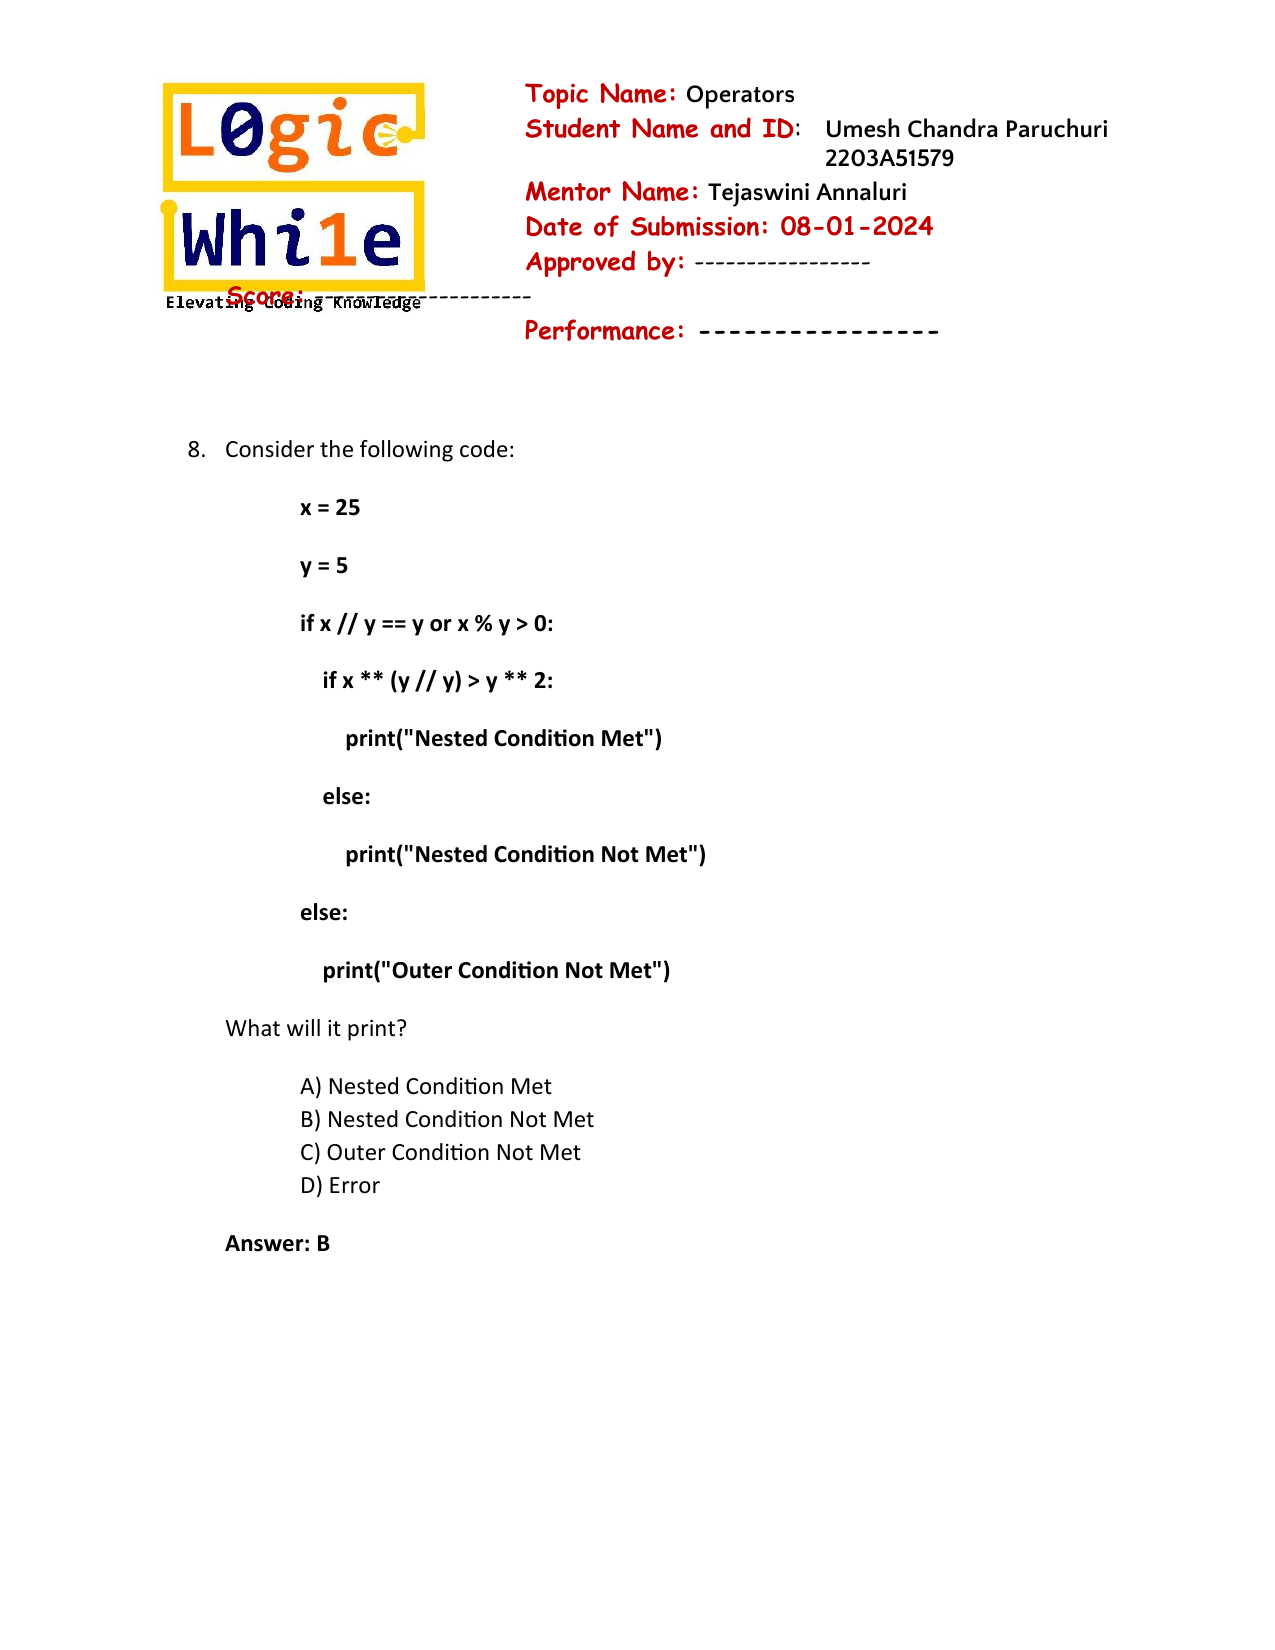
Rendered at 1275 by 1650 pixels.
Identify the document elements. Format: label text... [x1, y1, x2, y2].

text What will it print? [225, 1012, 1125, 1043]
list Consider the following code: [187, 433, 1125, 463]
text print("Nested Condition Not Met") [300, 838, 1125, 869]
text print("Outer Condition Not Met") [300, 954, 1125, 985]
text y = 5 [300, 549, 1125, 579]
picture [156, 76, 432, 314]
text else: [300, 780, 1125, 811]
text if x ** (y // y) > y ** 2: [300, 664, 1125, 695]
text x = 25 [300, 491, 1125, 521]
text print("Nested Condition Met") [300, 722, 1125, 753]
text else: [300, 896, 1125, 927]
text Answer: B [150, 1227, 1125, 1257]
text if x // y == y or x % y > 0: [300, 607, 1125, 637]
text A) Nested Condition Met B) Nested Condition Not Met C) Outer Condition Not Met D) Error [300, 1070, 1125, 1199]
